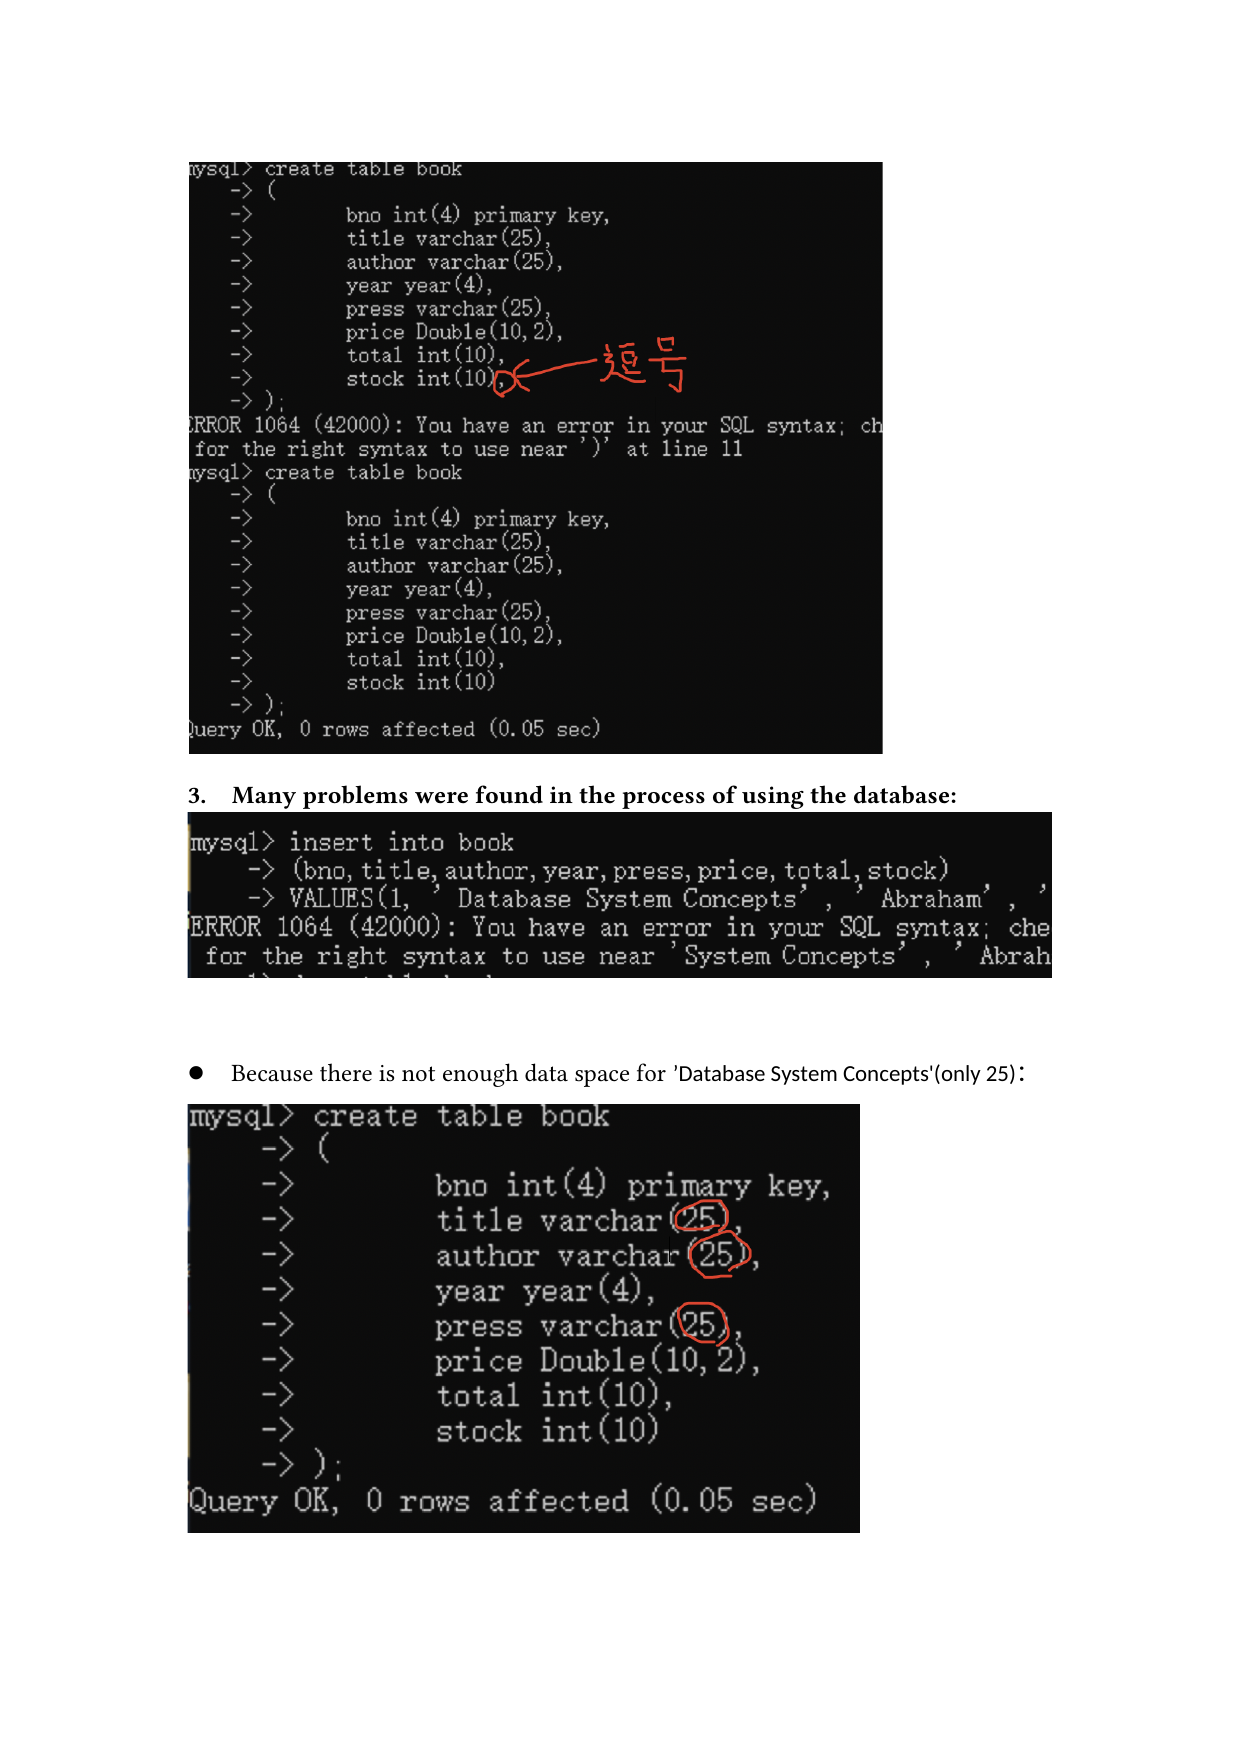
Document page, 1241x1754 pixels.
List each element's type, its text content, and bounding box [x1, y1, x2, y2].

picture [187, 1104, 860, 1533]
picture [187, 812, 1052, 978]
list Because there is not enough data space for ’Database System Concepts'(only 25)： [187, 1039, 1053, 1104]
picture [187, 162, 883, 754]
list Many problems were found in the process of using the database: [187, 779, 1053, 812]
